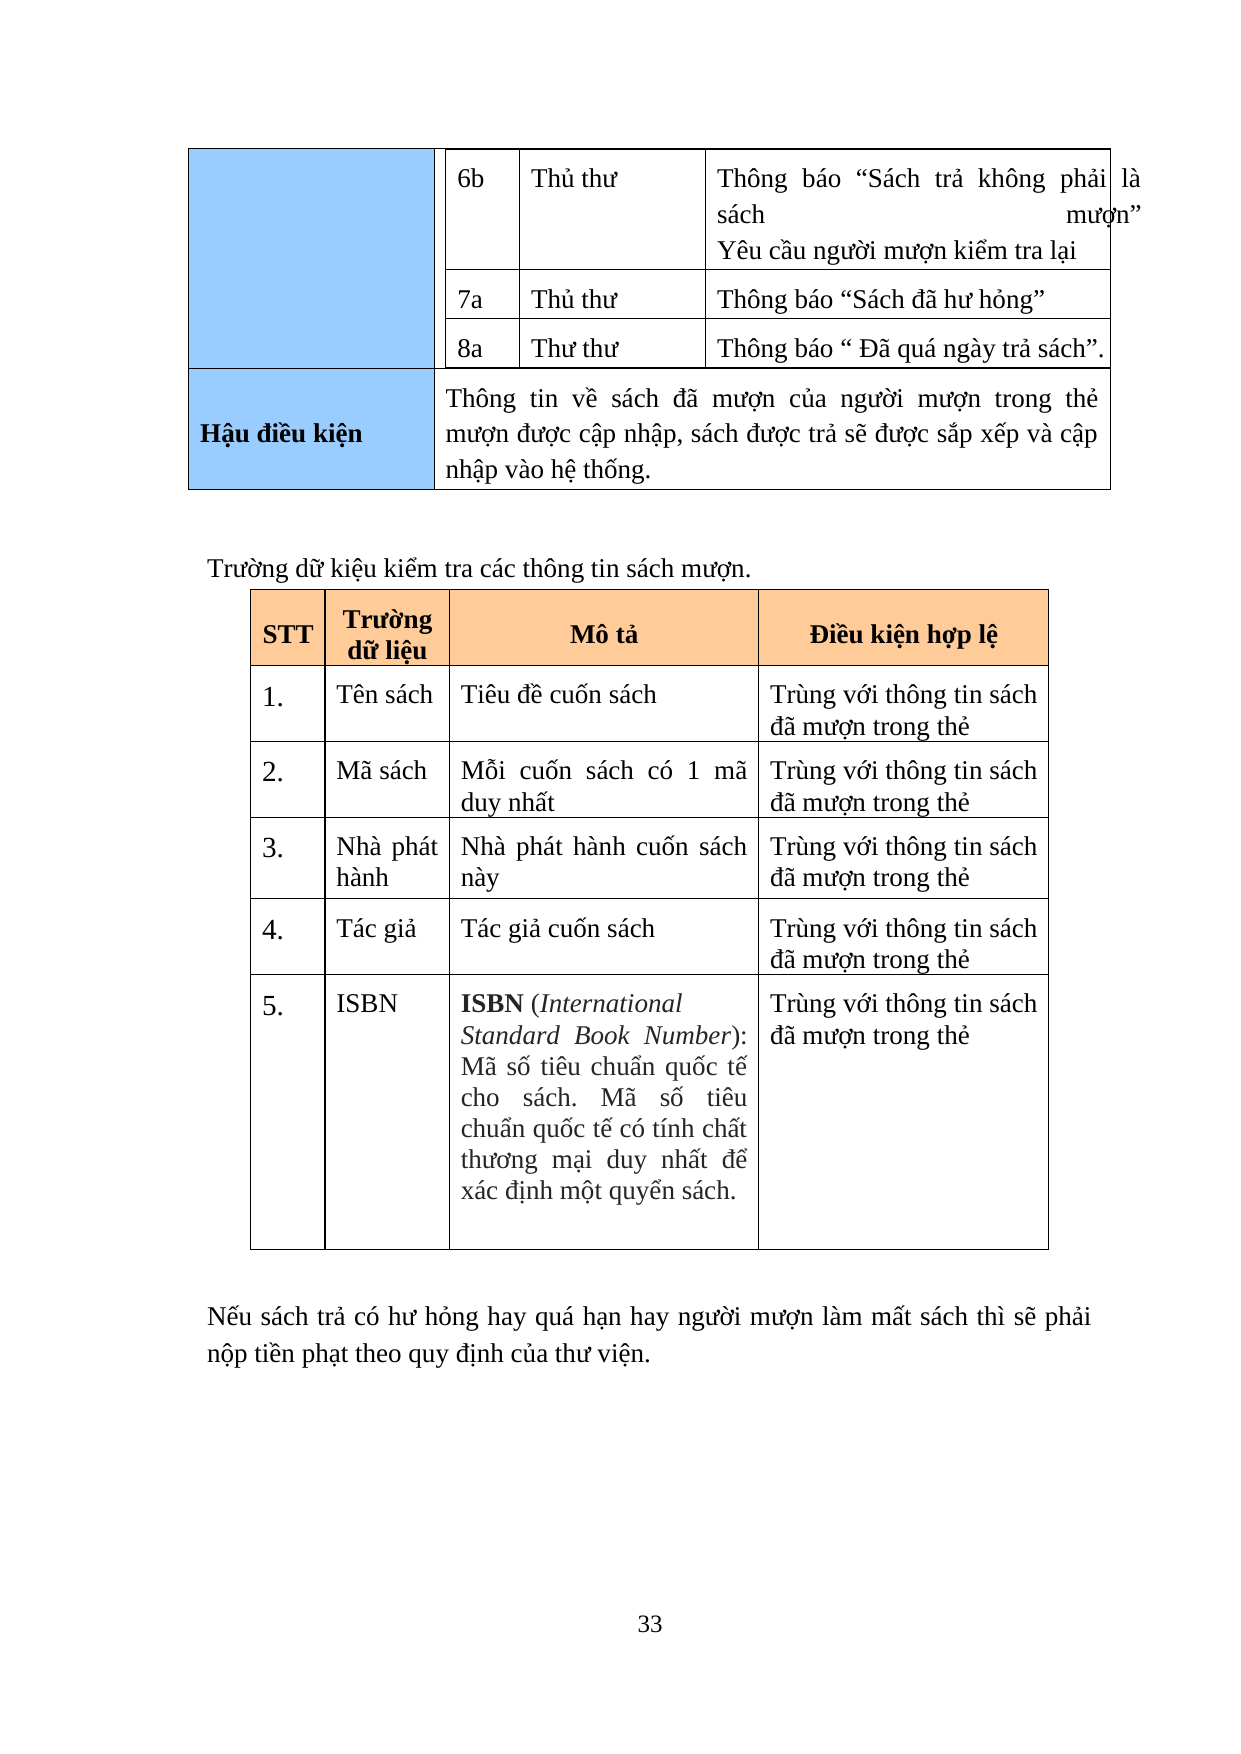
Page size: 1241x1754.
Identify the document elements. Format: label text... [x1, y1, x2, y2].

table_cell Trùng với thông tin sách đã mượn trong thẻ [759, 666, 1048, 741]
table_cell [706, 270, 1110, 318]
table_cell [446, 319, 519, 367]
table_cell [520, 150, 705, 269]
text Nếu sách trả có hư hỏng hay quá hạn hay người mượn làm mất sách thì sẽ phải nộp tiền phạt theo quy định của thư viện. [207, 1300, 1092, 1368]
table_cell Tác giả cuốn sách [450, 899, 758, 974]
table_cell [706, 319, 1110, 367]
table_cell Mỗi cuốn sách có 1 mã duy nhất [450, 742, 758, 817]
table_cell [251, 666, 324, 741]
table_cell [446, 270, 519, 318]
table_header STT [251, 590, 324, 665]
table_cell Nhà phát hành [326, 818, 449, 898]
table_cell [251, 975, 324, 1249]
table_cell Nhà phát hành cuốn sách này [450, 818, 758, 898]
table_cell Trùng với thông tin sách đã mượn trong thẻ [759, 742, 1048, 817]
table_header Mô tả [450, 590, 758, 665]
table_header Trường dữ liệu [326, 590, 449, 665]
table_cell Trùng với thông tin sách đã mượn trong thẻ [759, 818, 1048, 898]
table_cell [435, 149, 445, 368]
table_cell [251, 899, 324, 974]
table_cell Thông tin về sách đã mượn của người mượn trong thẻ mượn được cập nhập, sách được trả sẽ được sắp xếp và cập nhập vào hệ thống. [435, 369, 1110, 489]
table_cell Tiêu đề cuốn sách [450, 666, 758, 741]
table_cell [520, 319, 705, 367]
table_cell [446, 150, 519, 269]
table_cell Tên sách [326, 666, 449, 741]
table_cell [520, 270, 705, 318]
table_header Điều kiện hợp lệ [759, 590, 1048, 665]
table_cell [251, 742, 324, 817]
table_cell [706, 150, 1110, 269]
table_cell Trùng với thông tin sách đã mượn trong thẻ [759, 975, 1048, 1249]
table_cell Tác giả [326, 899, 449, 974]
table_cell Mã sách [326, 742, 449, 817]
table_cell ISBN [326, 975, 449, 1249]
table_cell Trùng với thông tin sách đã mượn trong thẻ [759, 899, 1048, 974]
table_cell Hậu điều kiện [189, 369, 434, 489]
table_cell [189, 149, 434, 368]
table_cell [251, 818, 324, 898]
text Trường dữ kiệu kiểm tra các thông tin sách mượn. [207, 552, 1092, 583]
table_cell ISBN (International Standard Book Number): Mã số tiêu chuẩn quốc tế cho sách. Mã số tiêu chuẩn quốc tế có tính chất thương mại duy nhất để xác định một quyển sách. [450, 975, 758, 1249]
